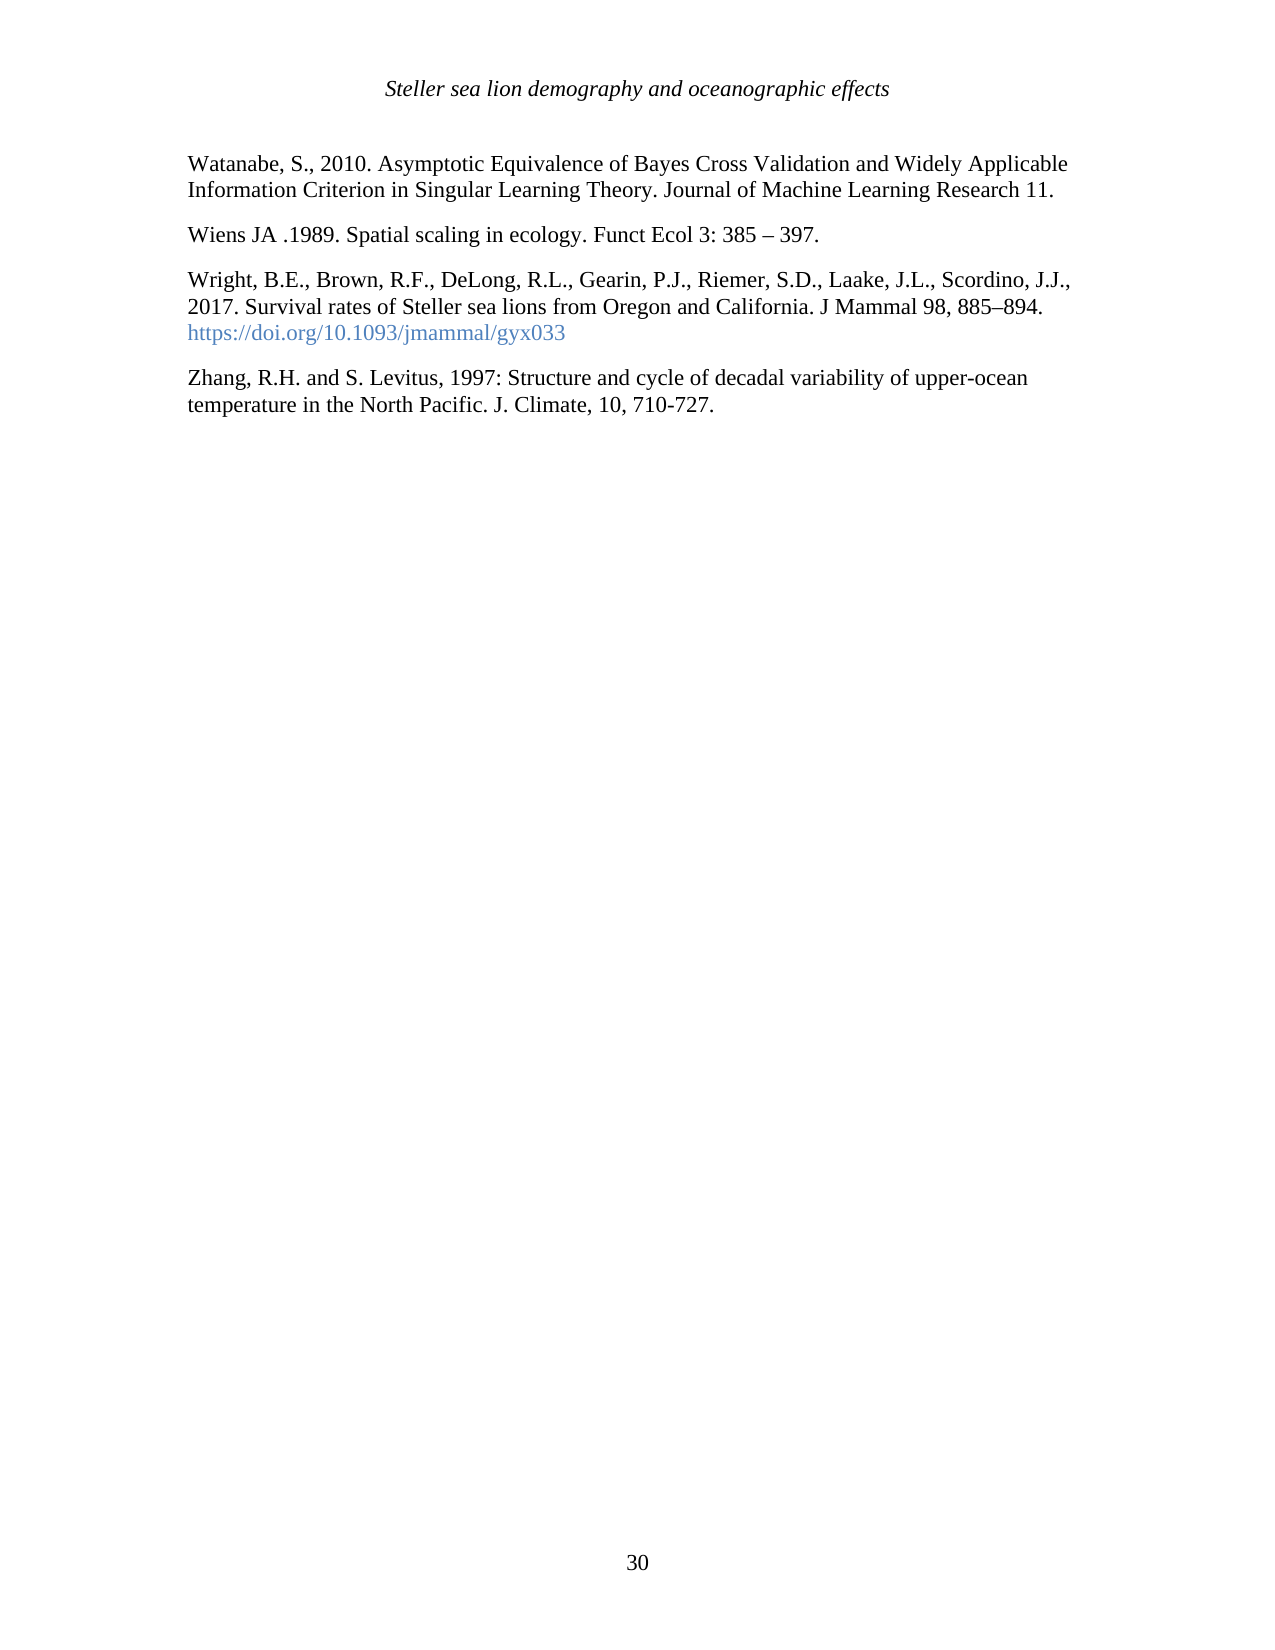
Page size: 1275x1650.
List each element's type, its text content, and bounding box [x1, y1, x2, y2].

text Wright, B.E., Brown, R.F., DeLong, R.L., Gearin, P.J., Riemer, S.D., Laake, J.L., Scordino, J.J., 2017. Survival rates of Steller sea lions from Oregon and California. J Mammal 98, 885–894. https://doi.org/10.1093/jmammal/gyx033 [187, 267, 1087, 346]
text Zhang, R.H. and S. Levitus, 1997: Structure and cycle of decadal variability of upper-ocean temperature in the North Pacific. J. Climate, 10, 710-727. [187, 364, 1087, 417]
text Wiens JA .1989. Spatial scaling in ecology. Funct Ecol 3: 385 – 397. [187, 221, 1087, 248]
text Watanabe, S., 2010. Asymptotic Equivalence of Bayes Cross Validation and Widely Applicable Information Criterion in Singular Learning Theory. Journal of Machine Learning Research 11. [187, 150, 1087, 203]
